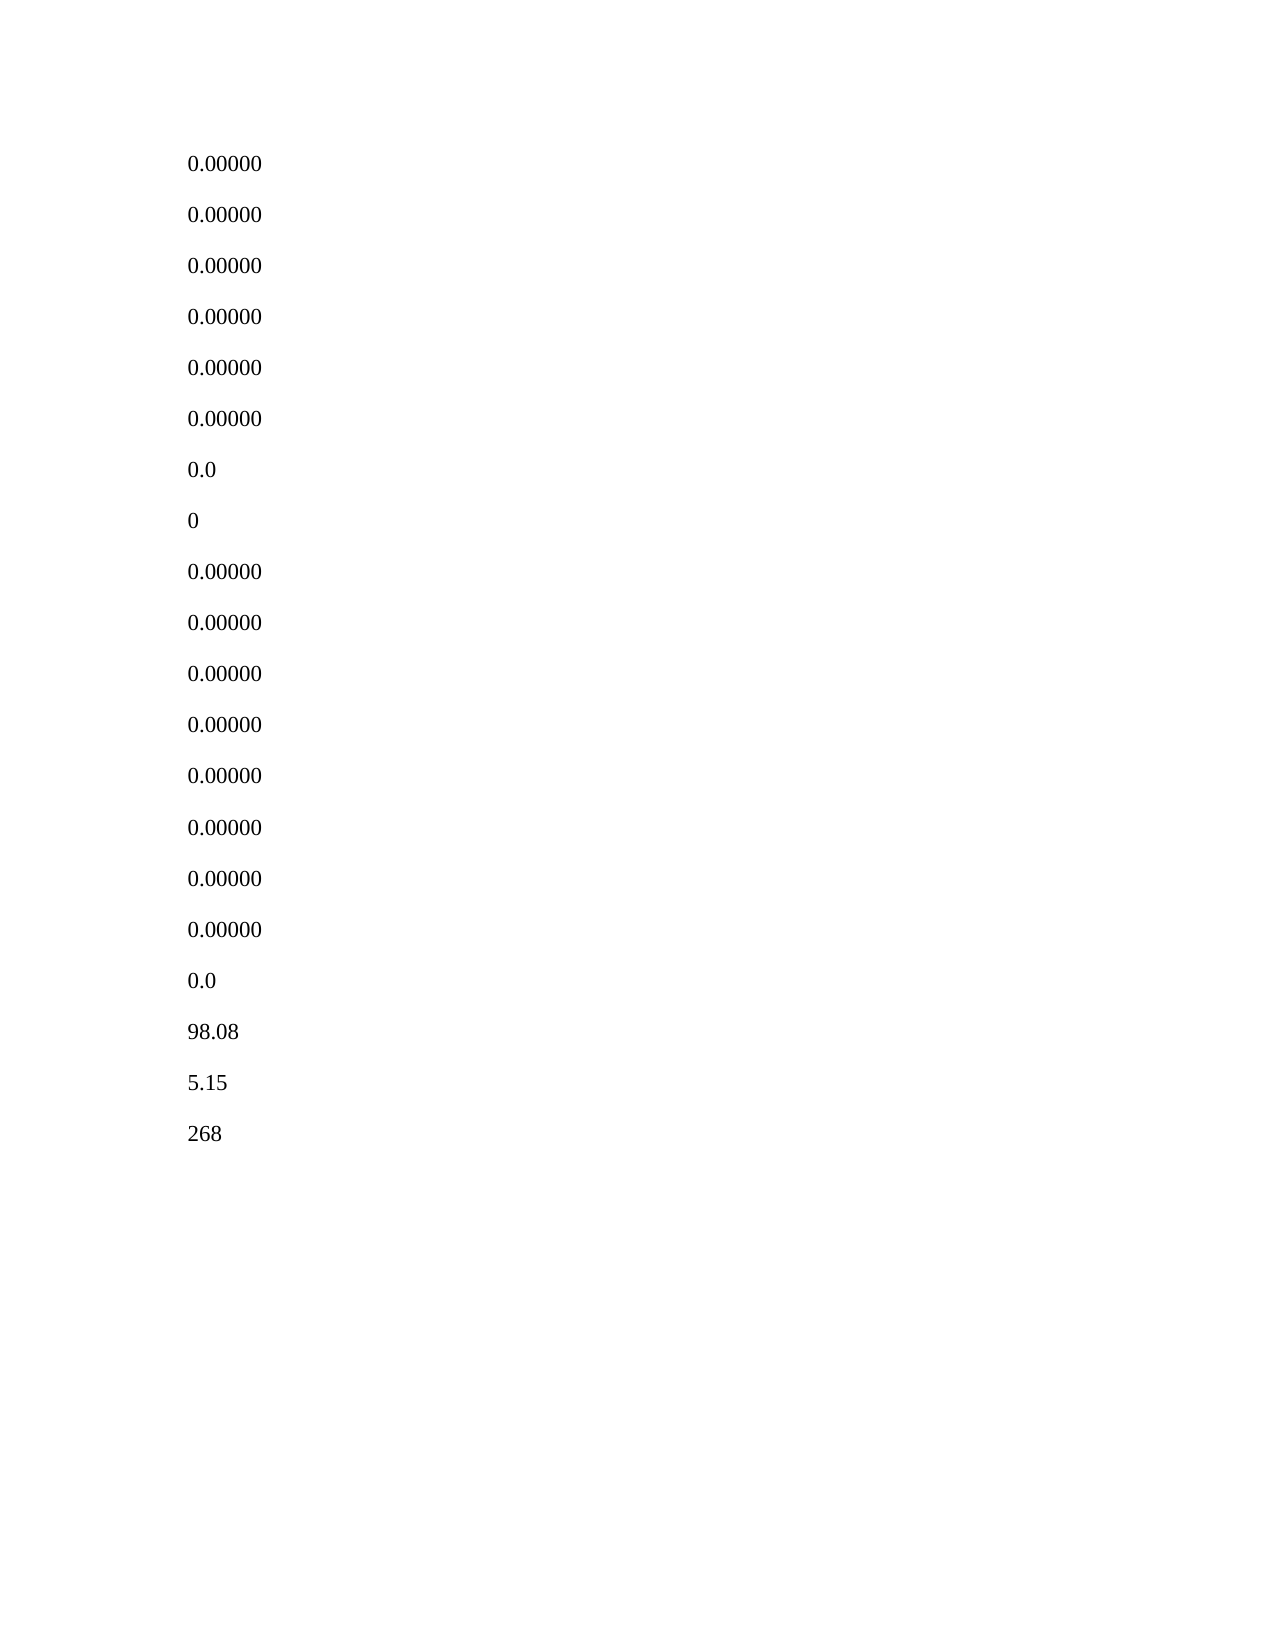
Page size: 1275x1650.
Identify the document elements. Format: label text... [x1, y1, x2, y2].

table_cell 0 [176, 507, 1076, 558]
table_cell 0.00000 [176, 354, 1076, 405]
table_cell 98.08 [176, 1018, 1076, 1069]
table_cell 0.00000 [176, 865, 1076, 916]
table_cell 0.00000 [176, 405, 1076, 456]
table_cell 5.15 [176, 1069, 1076, 1120]
table_cell 0.00000 [176, 609, 1076, 660]
table_cell 0.00000 [176, 252, 1076, 303]
table_cell 0.00000 [176, 201, 1076, 252]
table_cell 0.00000 [176, 711, 1076, 762]
table_cell 0.0 [176, 967, 1076, 1018]
table_cell 0.00000 [176, 916, 1076, 967]
table_cell 0.00000 [176, 303, 1076, 354]
table_cell 0.00000 [176, 763, 1076, 813]
table_cell 0.00000 [176, 150, 1076, 201]
table_cell 268 [176, 1120, 1076, 1171]
table_cell 0.00000 [176, 660, 1076, 711]
table_cell 0.0 [176, 456, 1076, 507]
table_cell 0.00000 [176, 814, 1076, 864]
table_cell 0.00000 [176, 558, 1076, 609]
